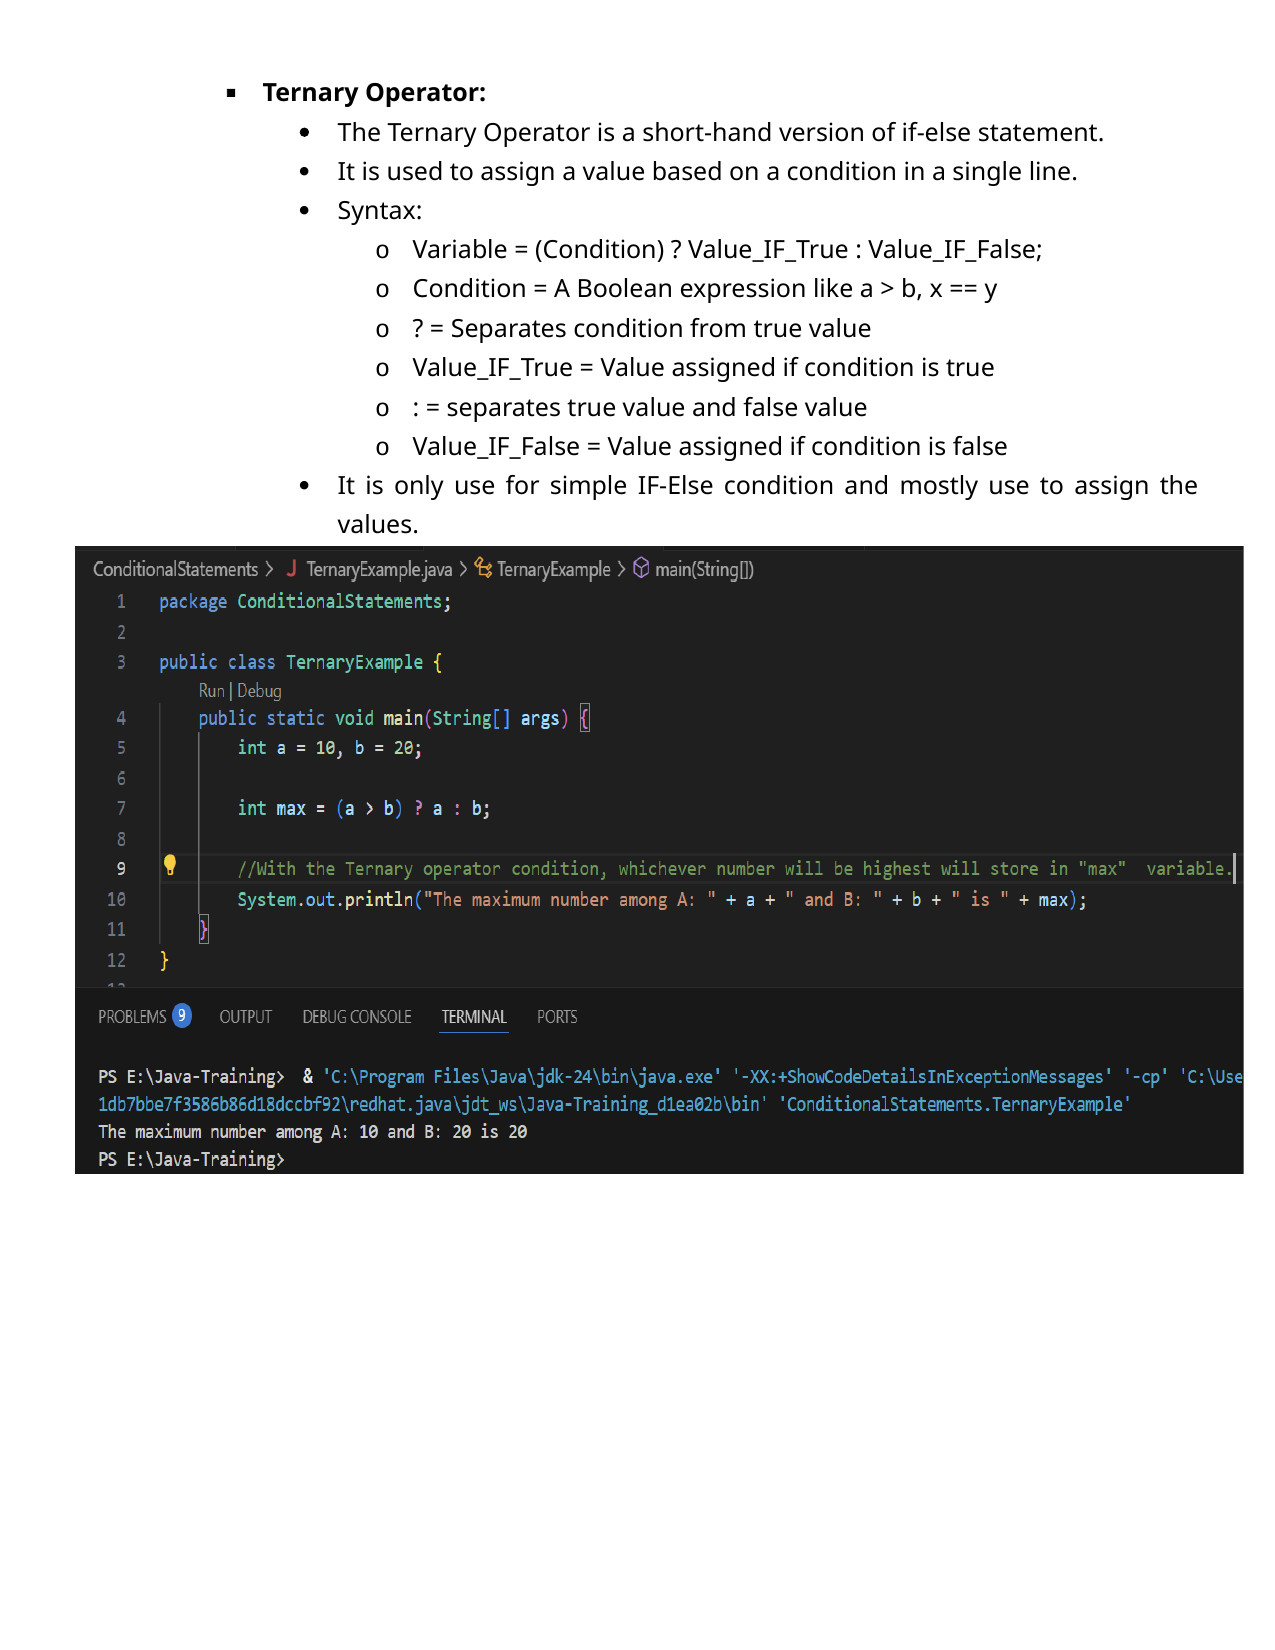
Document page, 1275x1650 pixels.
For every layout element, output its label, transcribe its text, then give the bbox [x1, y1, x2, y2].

list Ternary Operator: [225, 75, 1200, 109]
list Syntax: [300, 192, 1200, 227]
picture [75, 546, 1244, 1174]
list It is used to assign a value based on a condition in a single line. [300, 153, 1200, 187]
list Value_IF_True = Value assigned if condition is true [375, 350, 1200, 384]
list It is only use for simple IF-Else condition and mostly use to assign the values. [300, 468, 1200, 541]
list ? = Separates condition from true value [375, 310, 1200, 345]
list Variable = (Condition) ? Value_IF_True : Value_IF_False; [375, 232, 1200, 266]
list : = separates true value and false value [375, 389, 1200, 423]
list Condition = A Boolean expression like a > b, x == y [375, 271, 1200, 305]
list The Ternary Operator is a short-hand version of if-else statement. [300, 114, 1200, 148]
list Value_IF_False = Value assigned if condition is false [375, 428, 1200, 463]
